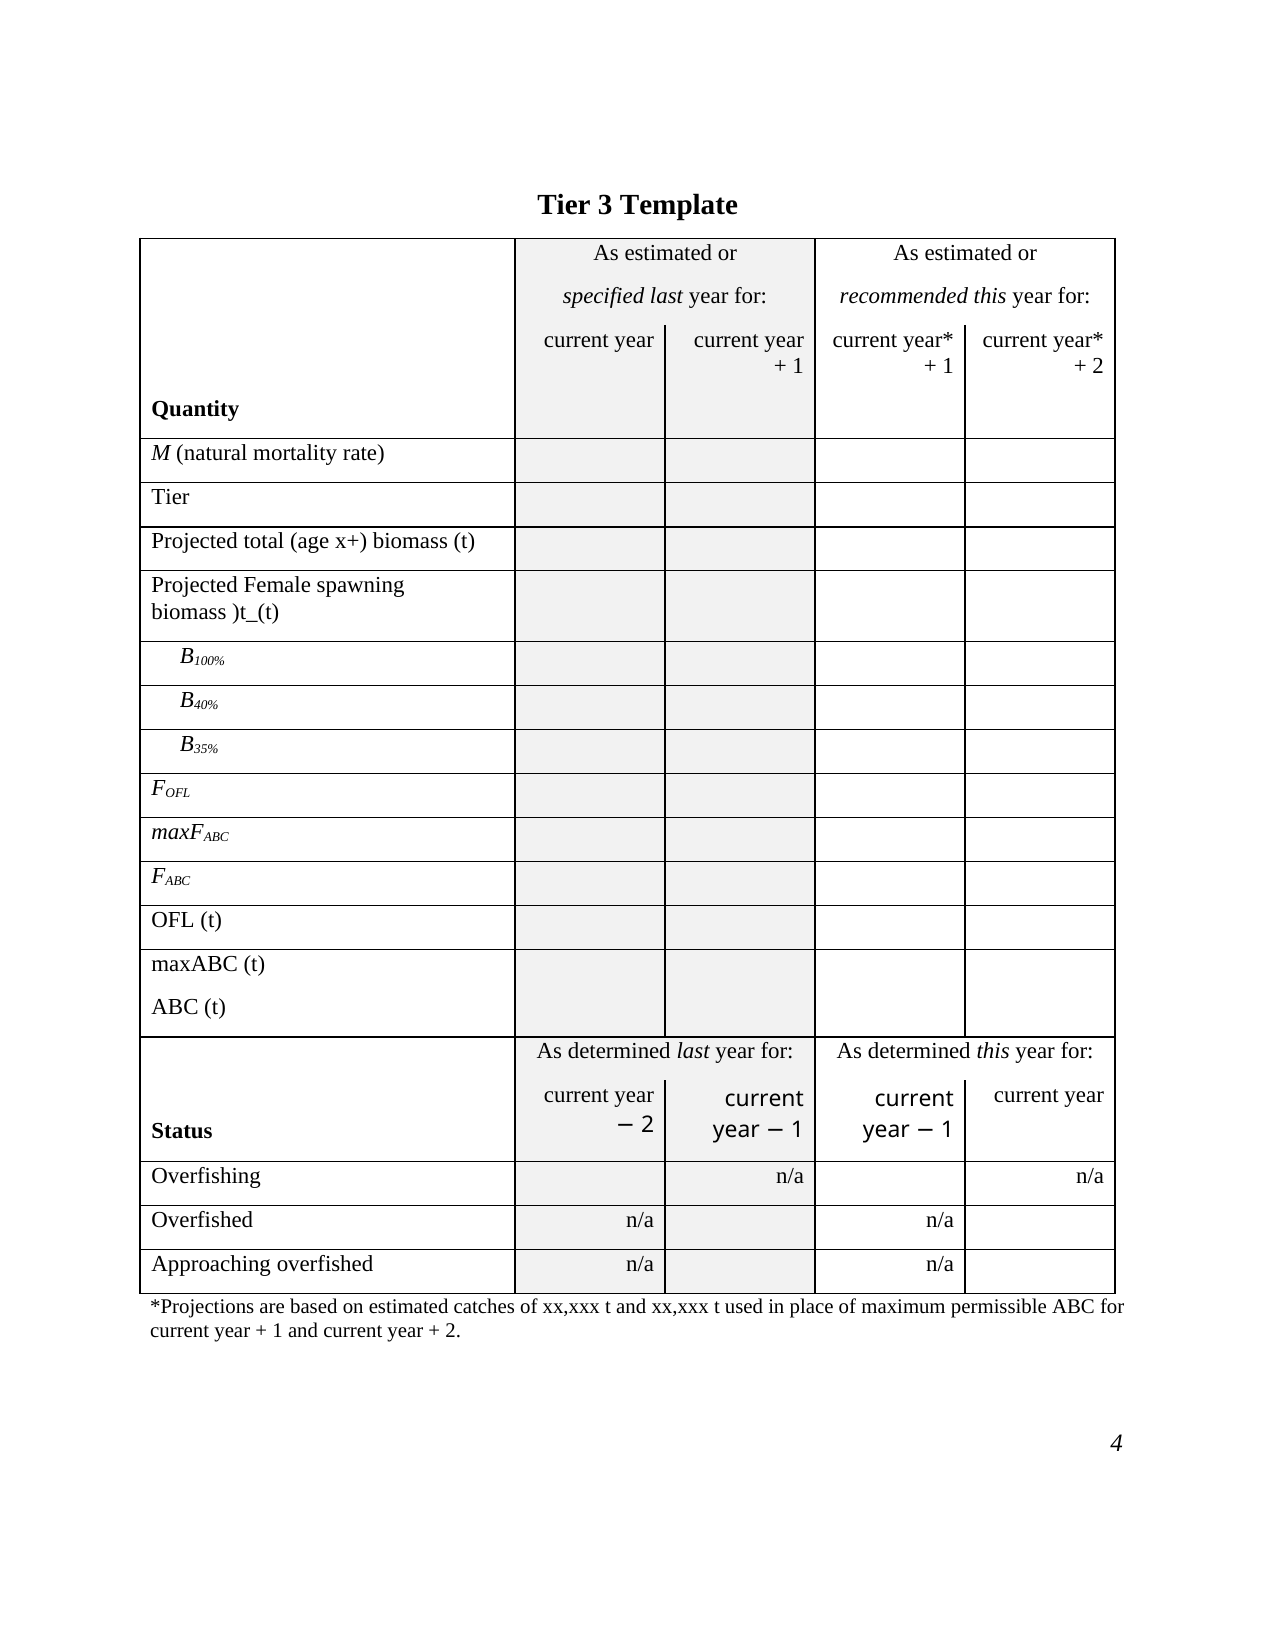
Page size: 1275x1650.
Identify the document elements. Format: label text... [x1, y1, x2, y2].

table_cell [816, 993, 964, 1036]
table_cell [666, 1250, 814, 1293]
table_cell [966, 993, 1114, 1036]
table_cell FABC [141, 862, 514, 905]
table_cell [966, 730, 1114, 773]
table_cell As determined last year for: [516, 1038, 814, 1080]
table_header Quantity [141, 239, 514, 438]
table_cell Tier [141, 483, 514, 526]
table_cell [966, 571, 1114, 641]
table_cell [816, 439, 964, 482]
table_cell Overfishing [141, 1162, 514, 1205]
table_cell [516, 439, 664, 482]
table_cell [516, 862, 664, 905]
table_cell [666, 1206, 814, 1249]
table_cell Status [141, 1038, 514, 1161]
table_cell [666, 642, 814, 685]
table_cell [816, 528, 964, 570]
table_cell current year [966, 1080, 1114, 1161]
table_cell current year + 1 [666, 325, 814, 438]
table_cell [966, 1250, 1114, 1293]
table_cell [816, 483, 964, 526]
table_cell Projected Female spawning biomass )t_(t) [141, 571, 514, 641]
table_cell Approaching overfished [141, 1250, 514, 1293]
table_cell ABC (t) [141, 993, 514, 1036]
table_cell [516, 993, 664, 1036]
table_cell [816, 818, 964, 861]
table_cell [516, 730, 664, 773]
table_cell [666, 862, 814, 905]
table_cell [666, 906, 814, 949]
table_cell As determined this year for: [816, 1038, 1114, 1080]
table_cell [816, 642, 964, 685]
table_cell B100% [141, 642, 514, 685]
table_cell current year − 2 [516, 1080, 664, 1161]
table_cell [966, 950, 1114, 993]
table_cell FOFL [141, 774, 514, 817]
table_cell [666, 950, 814, 993]
table_cell M (natural mortality rate) [141, 439, 514, 482]
table_cell [816, 774, 964, 817]
table_cell [966, 774, 1114, 817]
table_cell [516, 950, 664, 993]
subtitle Tier 3 Template [150, 187, 1125, 221]
table_cell [666, 730, 814, 773]
table_cell B35% [141, 730, 514, 773]
table_cell Overfished [141, 1206, 514, 1249]
table_cell [666, 686, 814, 729]
table_cell [816, 906, 964, 949]
table_cell [516, 528, 664, 570]
table_cell [516, 818, 664, 861]
table_cell [516, 774, 664, 817]
table_cell current year − 1 [666, 1080, 814, 1161]
table_cell [516, 686, 664, 729]
table_cell current year* + 1 [816, 325, 964, 438]
table_cell maxABC (t) [141, 950, 514, 993]
table_cell n/a [966, 1162, 1114, 1205]
table_cell [666, 483, 814, 526]
table_cell [966, 483, 1114, 526]
table_cell current year [516, 325, 664, 438]
table_cell [516, 906, 664, 949]
table_cell [666, 993, 814, 1036]
table_cell n/a [816, 1250, 964, 1293]
table_cell [666, 571, 814, 641]
table_cell [966, 862, 1114, 905]
table_cell [516, 571, 664, 641]
table_cell [966, 439, 1114, 482]
table_header As estimated or specified last year for: [516, 239, 814, 325]
table_cell B40% [141, 686, 514, 729]
table_cell [666, 818, 814, 861]
table_cell [666, 439, 814, 482]
text *Projections are based on estimated catches of xx,xxx t and xx,xxx t used in place of maximum permissible ABC for current year + 1 and current year + 2. [150, 1294, 1125, 1342]
table_cell maxFABC [141, 818, 514, 861]
table_header As estimated or recommended this year for: [816, 239, 1114, 325]
table_cell [516, 483, 664, 526]
table_cell OFL (t) [141, 906, 514, 949]
table_cell [816, 730, 964, 773]
table_cell current year − 1 [816, 1080, 964, 1161]
table_cell n/a [816, 1206, 964, 1249]
table_cell [816, 862, 964, 905]
table_cell [966, 686, 1114, 729]
table_cell n/a [666, 1162, 814, 1205]
table_cell [516, 642, 664, 685]
table_cell [966, 528, 1114, 570]
table_cell n/a [516, 1206, 664, 1249]
table_cell [816, 1162, 964, 1205]
table_cell [666, 528, 814, 570]
table_cell [816, 950, 964, 993]
table_cell n/a [516, 1250, 664, 1293]
table_cell Projected total (age x+) biomass (t) [141, 528, 514, 570]
table_cell [966, 906, 1114, 949]
table_cell [966, 1206, 1114, 1249]
table_cell [966, 642, 1114, 685]
table_cell [816, 571, 964, 641]
table_cell [666, 774, 814, 817]
table_cell [816, 686, 964, 729]
table_cell [516, 1162, 664, 1205]
table_cell [966, 818, 1114, 861]
table_cell current year* + 2 [966, 325, 1114, 438]
